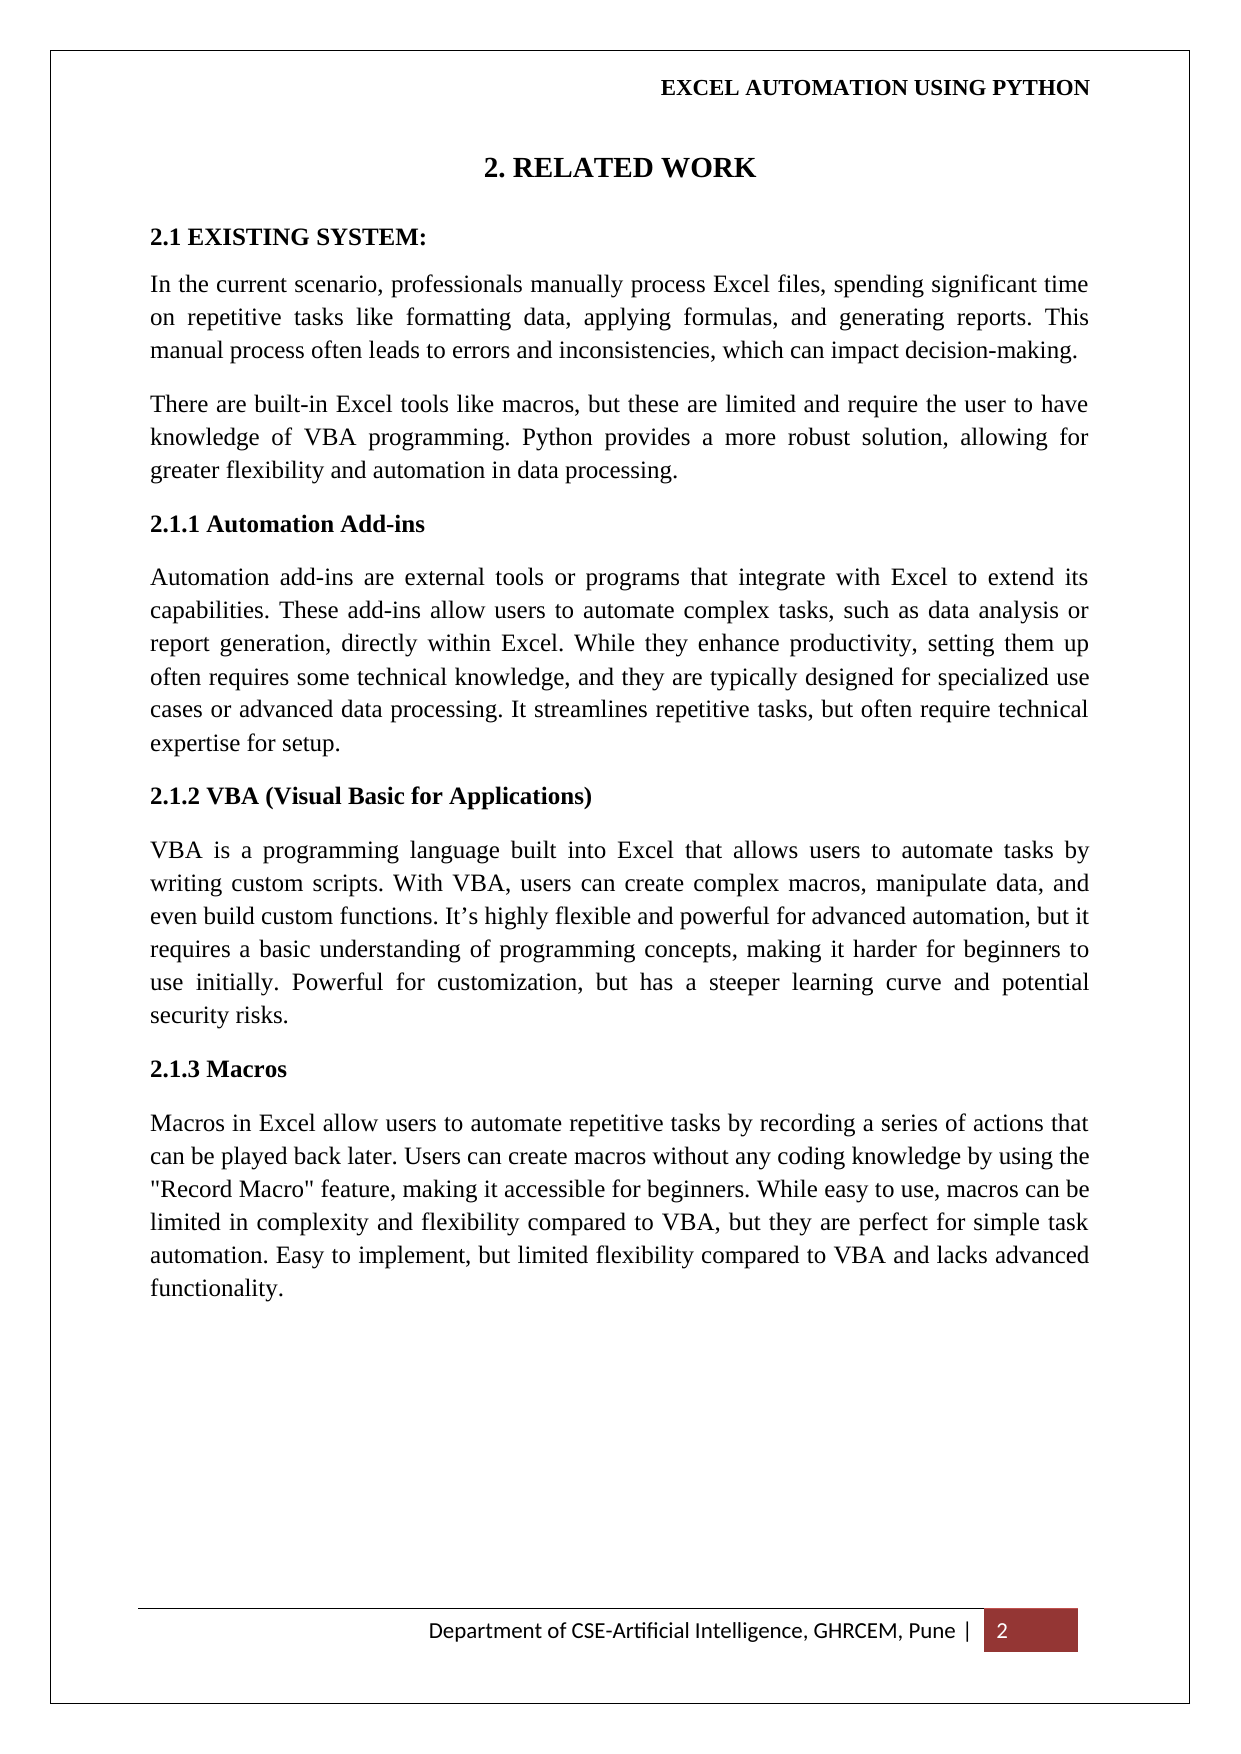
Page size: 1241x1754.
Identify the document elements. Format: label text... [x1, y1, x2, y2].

text 2.1.1 Automation Add-ins [150, 509, 1090, 537]
text In the current scenario, professionals manually process Excel files, spending significant time on repetitive tasks like formatting data, applying formulas, and generating reports. This manual process often leads to errors and inconsistencies, which can impact decision-making. [150, 269, 1090, 364]
text 2.1 EXISTING SYSTEM: [150, 222, 1090, 250]
text There are built-in Excel tools like macros, but these are limited and require the user to have knowledge of VBA programming. Python provides a more robust solution, allowing for greater flexibility and automation in data processing. [150, 389, 1090, 483]
text VBA is a programming language built into Excel that allows users to automate tasks by writing custom scripts. With VBA, users can create complex macros, manipulate data, and even build custom functions. It’s highly flexible and powerful for advanced automation, but it requires a basic understanding of programming concepts, making it harder for beginners to use initially. Powerful for customization, but has a steeper learning curve and potential security risks. [150, 835, 1090, 1029]
text 2.1.2 VBA (Visual Basic for Applications) [150, 781, 1090, 810]
text Macros in Excel allow users to automate repetitive tasks by recording a series of actions that can be played back later. Users can create macros without any coding knowledge by using the "Record Macro" feature, making it accessible for beginners. While easy to use, macros can be limited in complexity and flexibility compared to VBA, but they are perfect for simple task automation. Easy to implement, but limited flexibility compared to VBA and lacks advanced functionality. [150, 1108, 1090, 1302]
text 2. RELATED WORK [150, 150, 1090, 183]
text 2.1.3 Macros [150, 1054, 1090, 1083]
text Automation add-ins are external tools or programs that integrate with Excel to extend its capabilities. These add-ins allow users to automate complex tasks, such as data analysis or report generation, directly within Excel. While they enhance productivity, setting them up often requires some technical knowledge, and they are typically designed for specialized use cases or advanced data processing. It streamlines repetitive tasks, but often require technical expertise for setup. [150, 562, 1090, 756]
